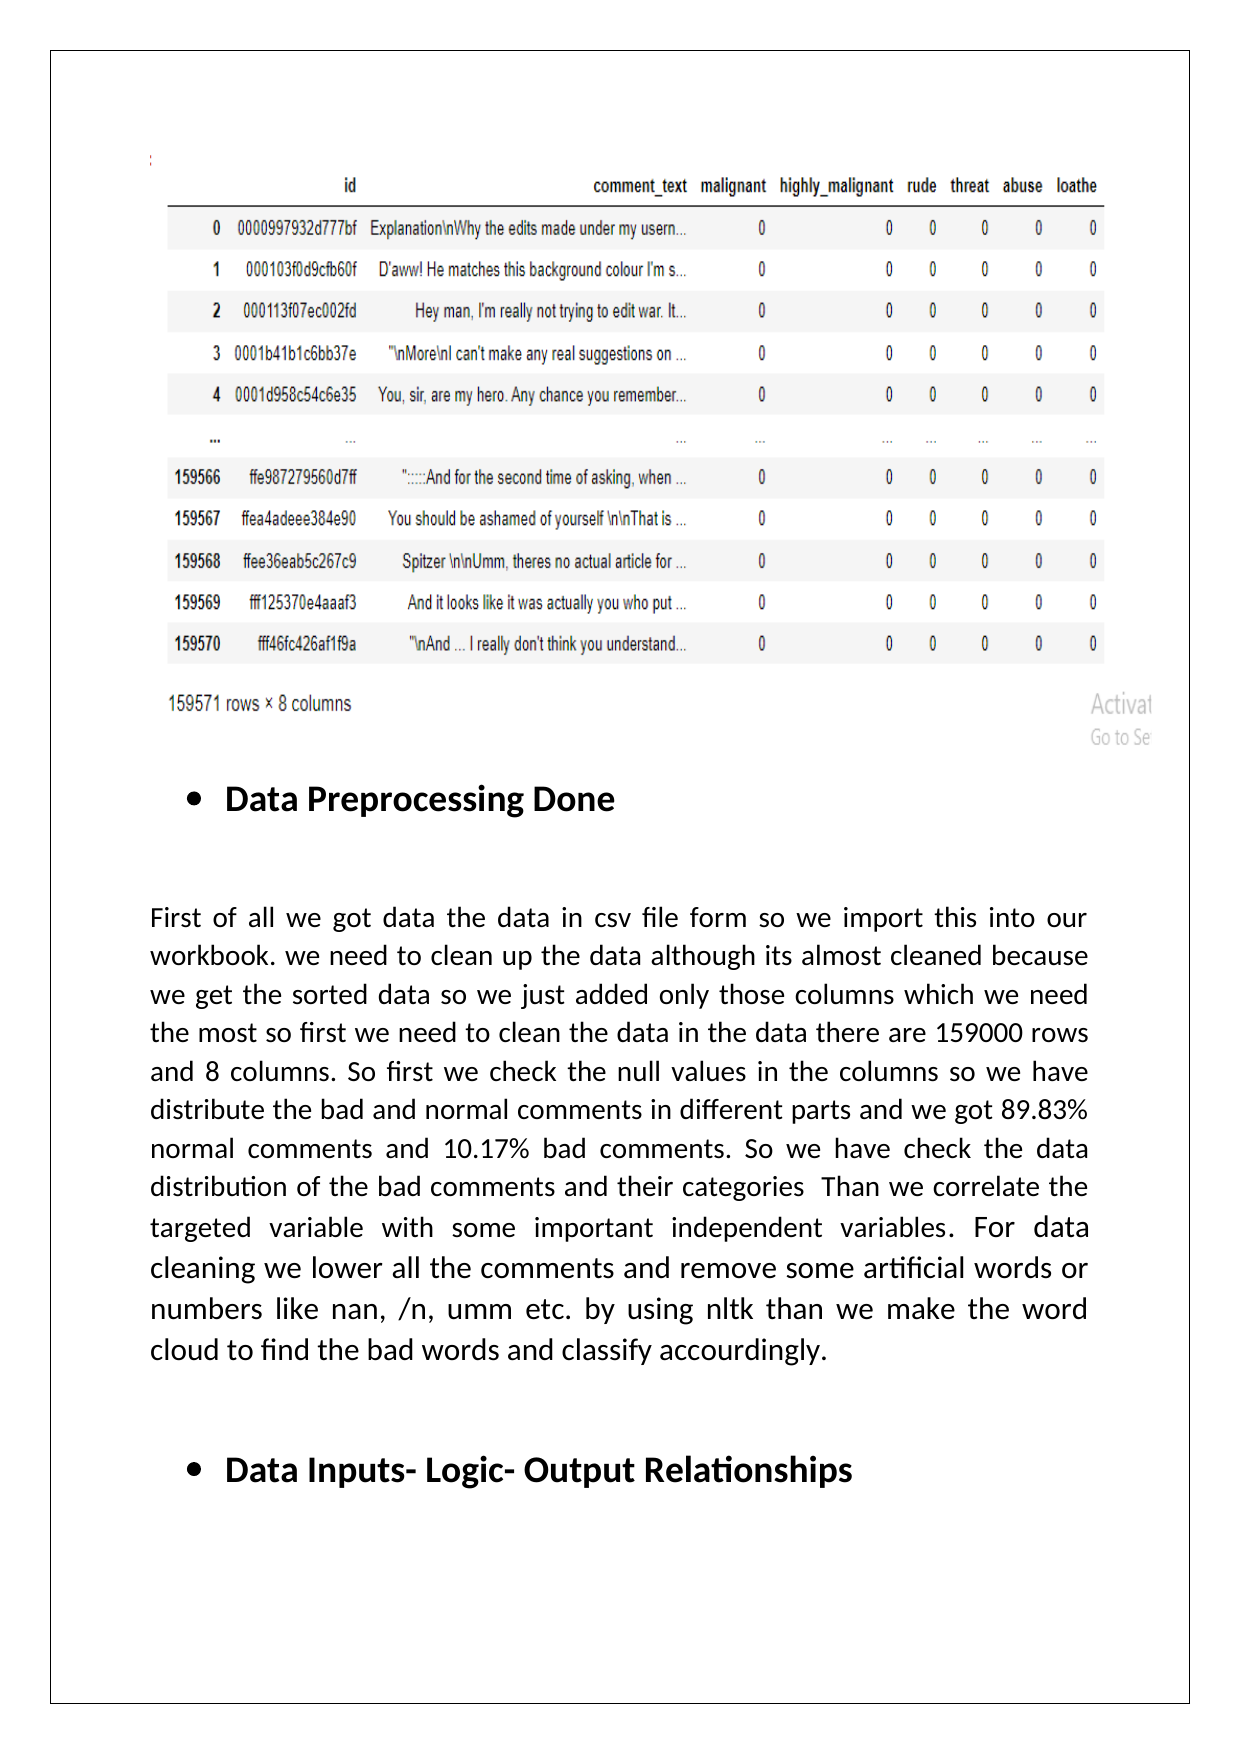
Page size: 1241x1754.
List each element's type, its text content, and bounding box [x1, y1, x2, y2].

picture [150, 150, 1152, 757]
list Data Inputs- Logic- Output Relationships [187, 1446, 1090, 1492]
list Data Preprocessing Done [187, 775, 1090, 821]
text First of all we got data the data in csv file form so we import this into our workbook. we need to clean up the data although its almost cleaned because we get the sorted data so we just added only those columns which we need the most so first we need to clean the data in the data there are 159000 rows and 8 columns. So first we check the null values in the columns so we have distribute the bad and normal comments in different parts and we got 89.83% normal comments and 10.17% bad comments. So we have check the data distribution of the bad comments and their categories Than we correlate the targeted variable with some important independent variables. For data cleaning we lower all the comments and remove some artificial words or numbers like nan, /n, umm etc. by using nltk than we make the word cloud to find the bad words and classify accourdingly. [150, 899, 1090, 1368]
